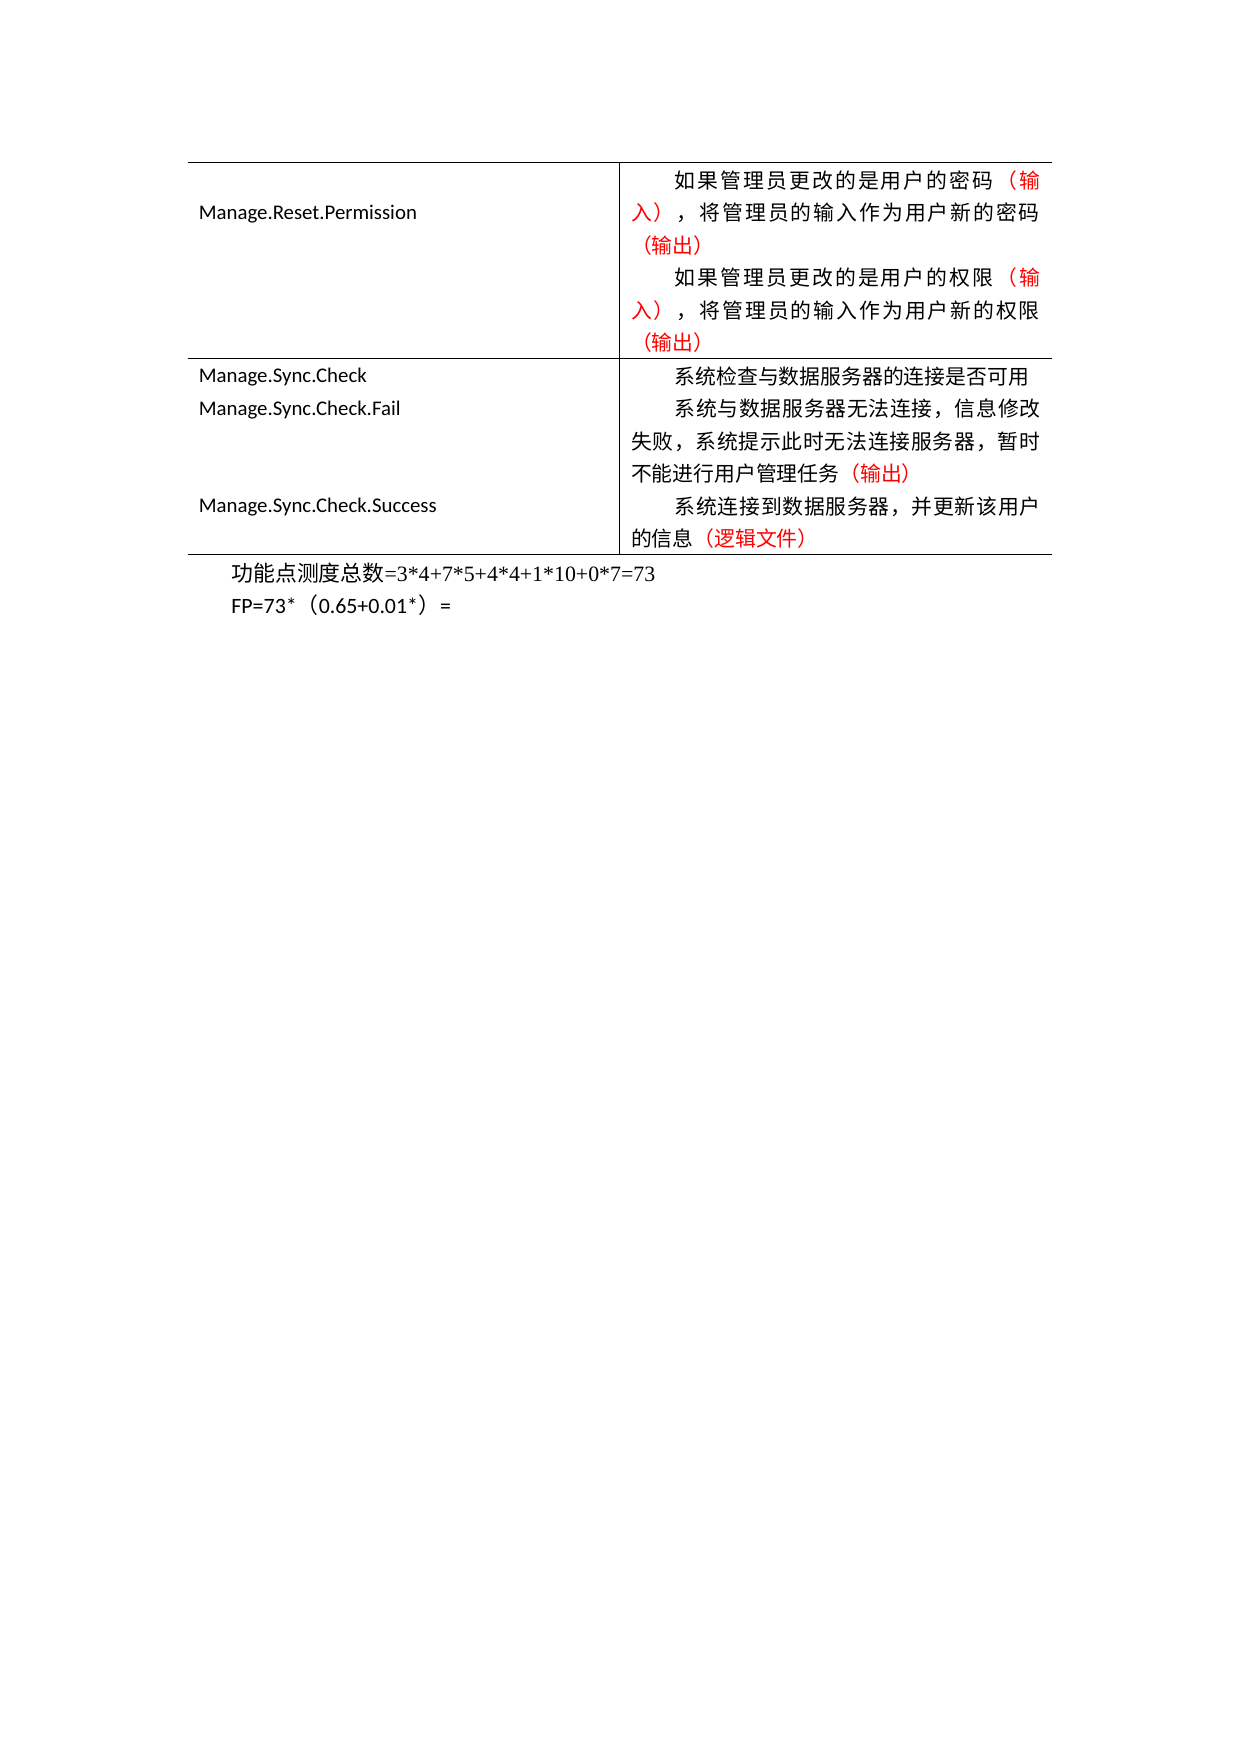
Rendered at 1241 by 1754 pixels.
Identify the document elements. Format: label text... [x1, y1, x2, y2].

table_cell 系统检查与数据服务器的连接是否可用 系统与数据服务器无法连接，信息修改失败，系统提示此时无法连接服务器，暂时不能进行用户管理任务（输出） 系统连接到数据服务器，并更新该用户的信息（逻辑文件） [620, 359, 1052, 554]
text FP=73*（0.65+0.01*）= [187, 588, 1053, 620]
text 功能点测度总数=3*4+7*5+4*4+1*10+0*7=73 [187, 555, 1053, 588]
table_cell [188, 163, 619, 358]
table_cell Manage.Sync.Check Manage.Sync.Check.Fail Manage.Sync.Check.Success [188, 359, 619, 554]
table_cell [620, 163, 1052, 358]
